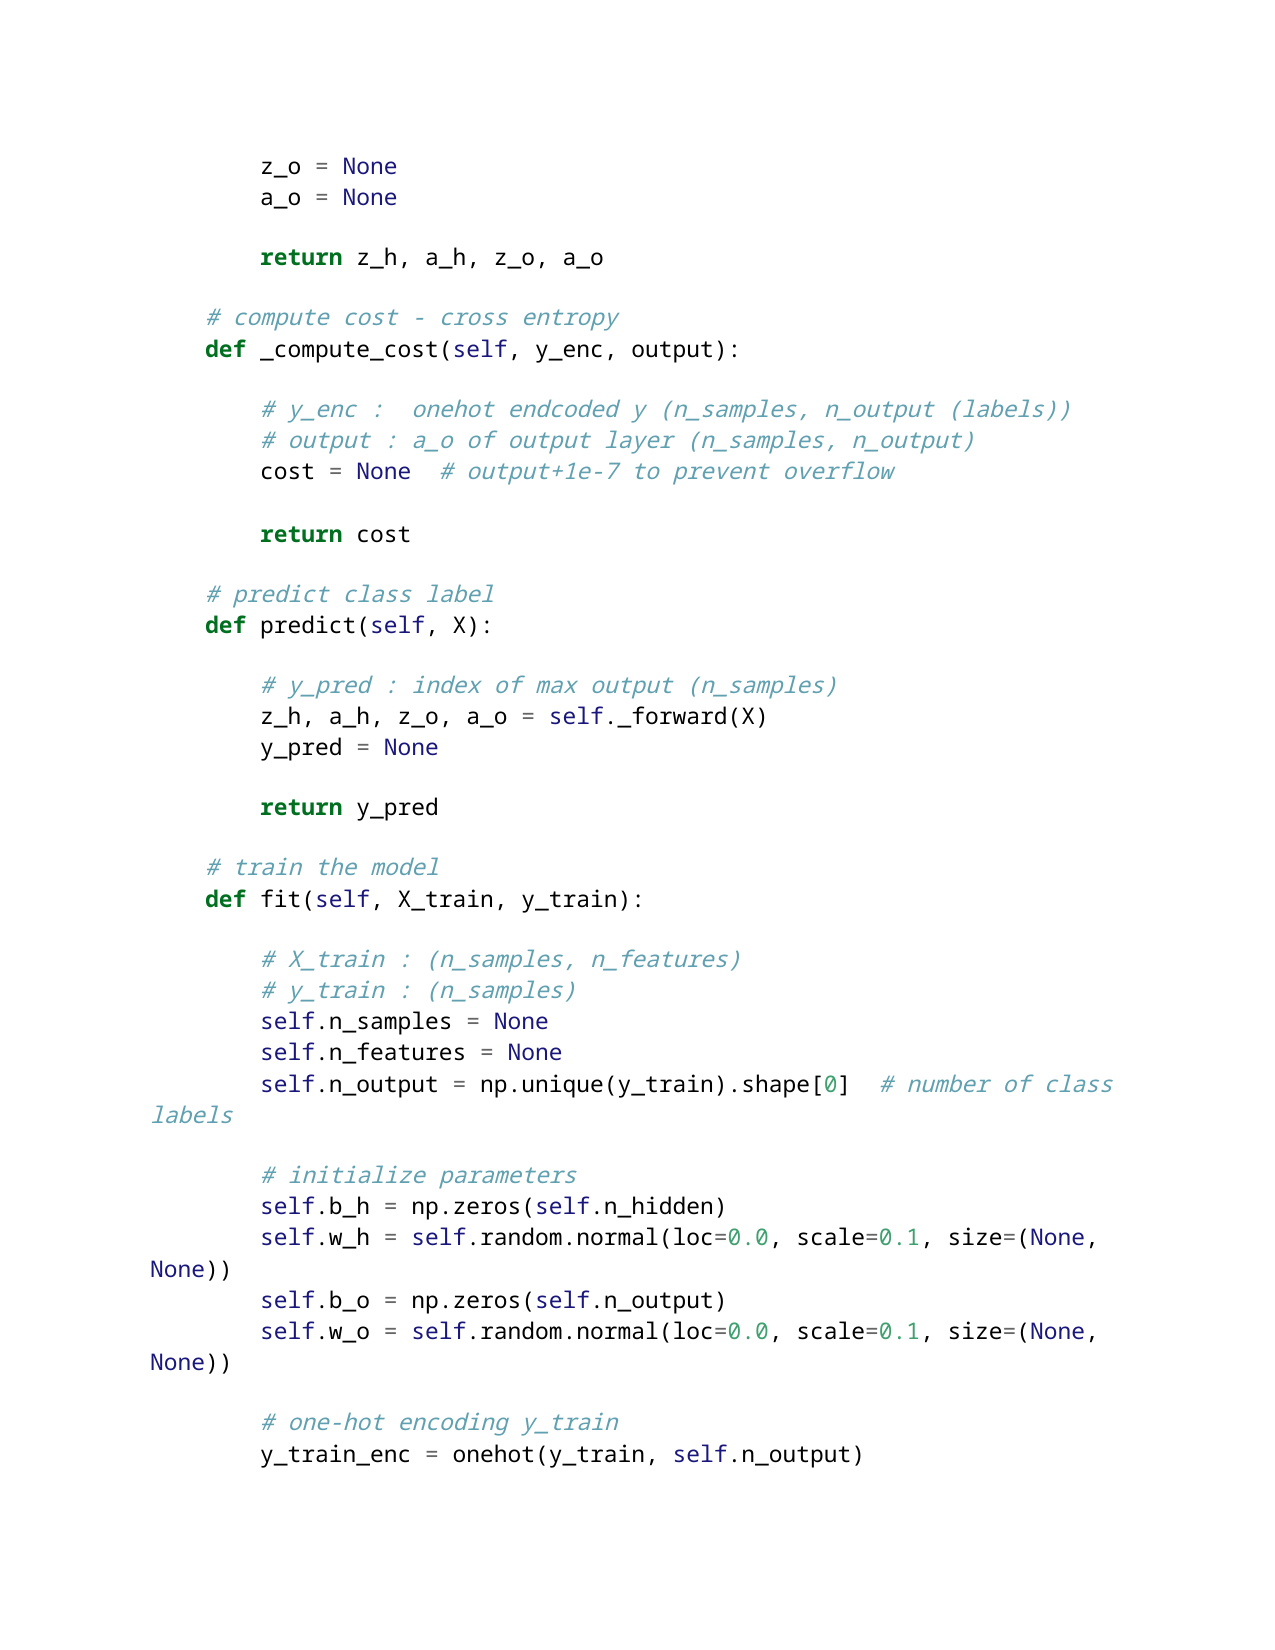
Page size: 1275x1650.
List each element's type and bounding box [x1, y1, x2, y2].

text [150, 150, 1125, 1500]
